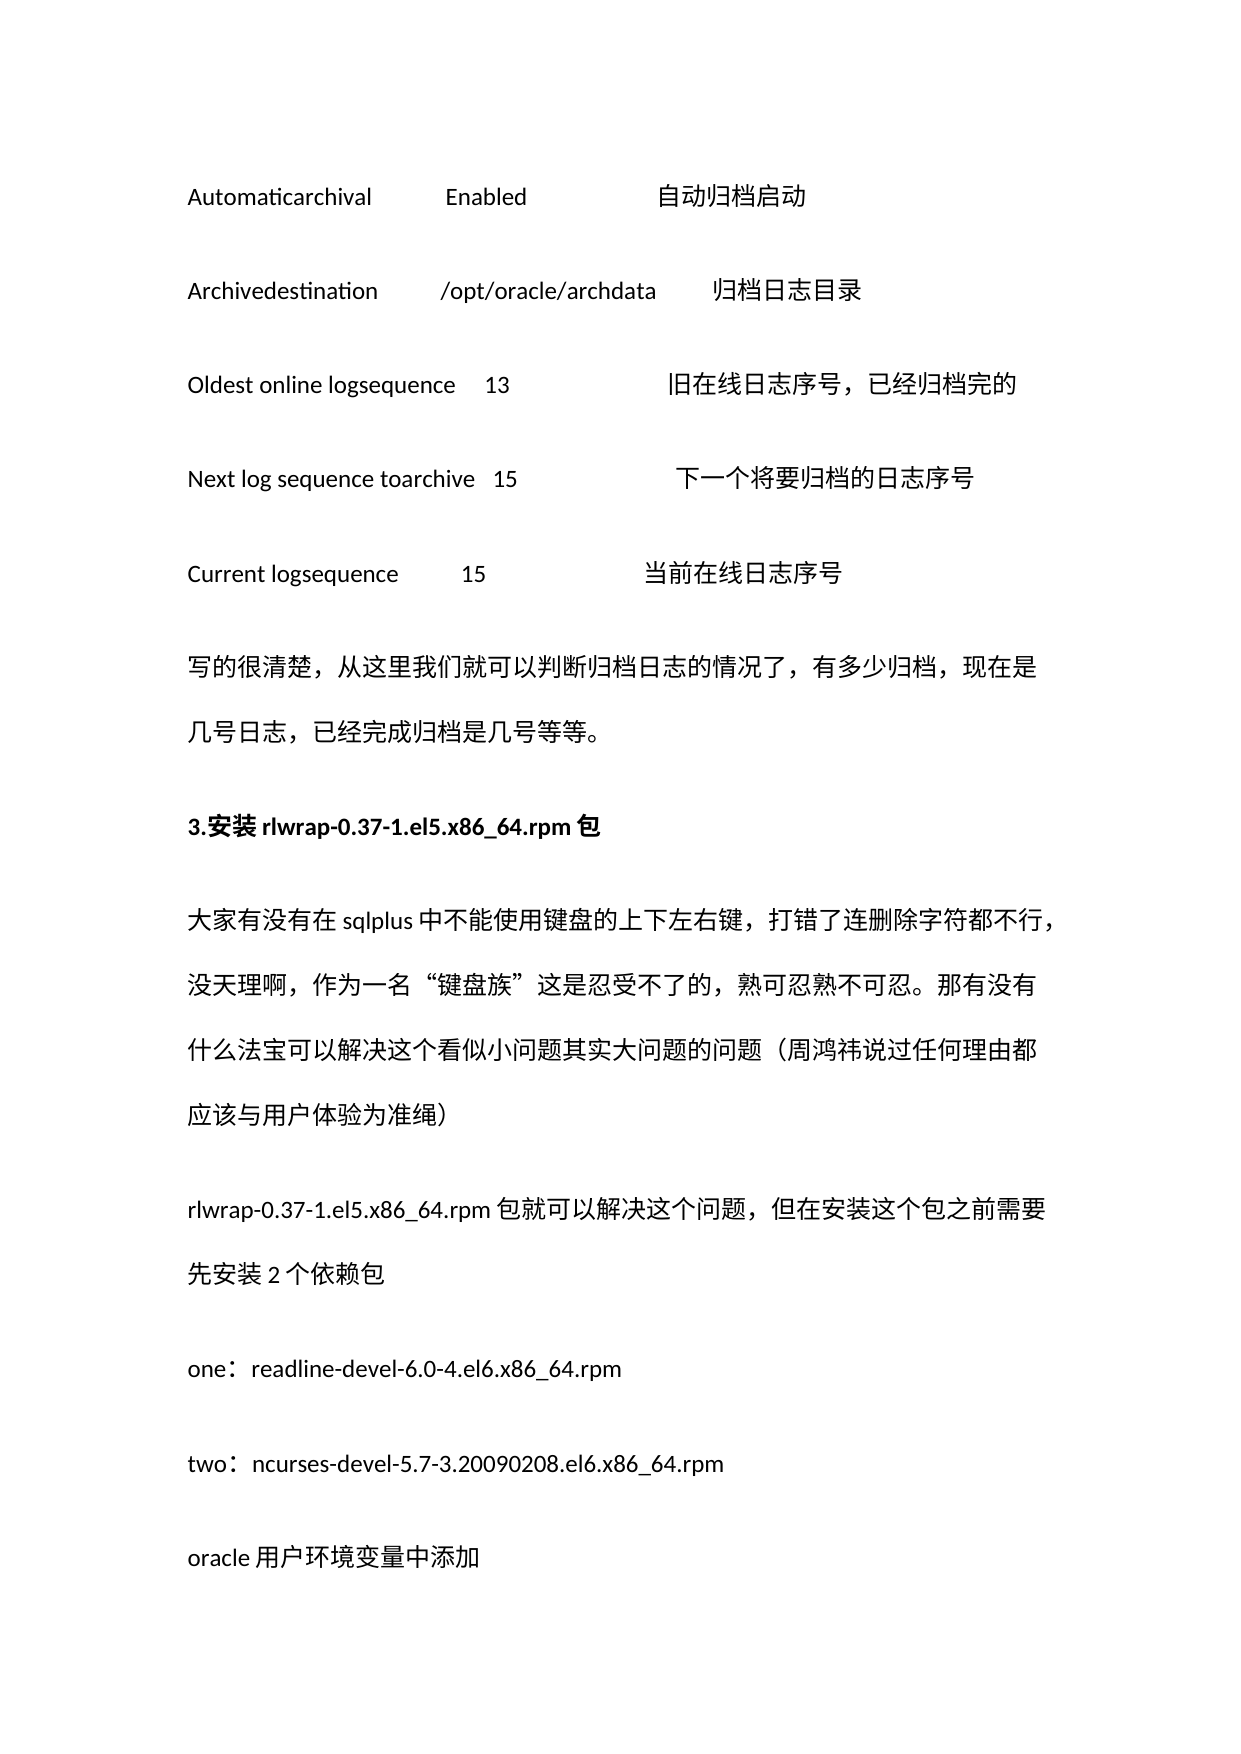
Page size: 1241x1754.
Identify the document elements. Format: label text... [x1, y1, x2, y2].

text one：readline-devel-6.0-4.el6.x86_64.rpm [187, 1334, 1053, 1399]
text Next log sequence toarchive 15 下一个将要归档的日志序号 [187, 444, 1053, 509]
text Oldest online logsequence 13 旧在线日志序号，已经归档完的 [187, 350, 1053, 415]
text Current logsequence 15 当前在线日志序号 [187, 539, 1053, 604]
text Archivedestination /opt/oracle/archdata 归档日志目录 [187, 256, 1053, 321]
text oracle用户环境变量中添加 [187, 1523, 1053, 1588]
text 写的很清楚，从这里我们就可以判断归档日志的情况了，有多少归档，现在是几号日志，已经完成归档是几号等等。 [187, 633, 1053, 763]
text 大家有没有在sqlplus中不能使用键盘的上下左右键，打错了连删除字符都不行，没天理啊，作为一名“键盘族”这是忍受不了的，熟可忍熟不可忍。那有没有什么法宝可以解决这个看似小问题其实大问题的问题（周鸿祎说过任何理由都应该与用户体验为准绳） [187, 886, 1053, 1146]
text two：ncurses-devel-5.7-3.20090208.el6.x86_64.rpm [187, 1429, 1053, 1494]
text Automaticarchival Enabled 自动归档启动 [187, 162, 1053, 227]
text 3.安装rlwrap-0.37-1.el5.x86_64.rpm包 [187, 792, 1053, 857]
text rlwrap-0.37-1.el5.x86_64.rpm包就可以解决这个问题，但在安装这个包之前需要先安装2个依赖包 [187, 1175, 1053, 1305]
